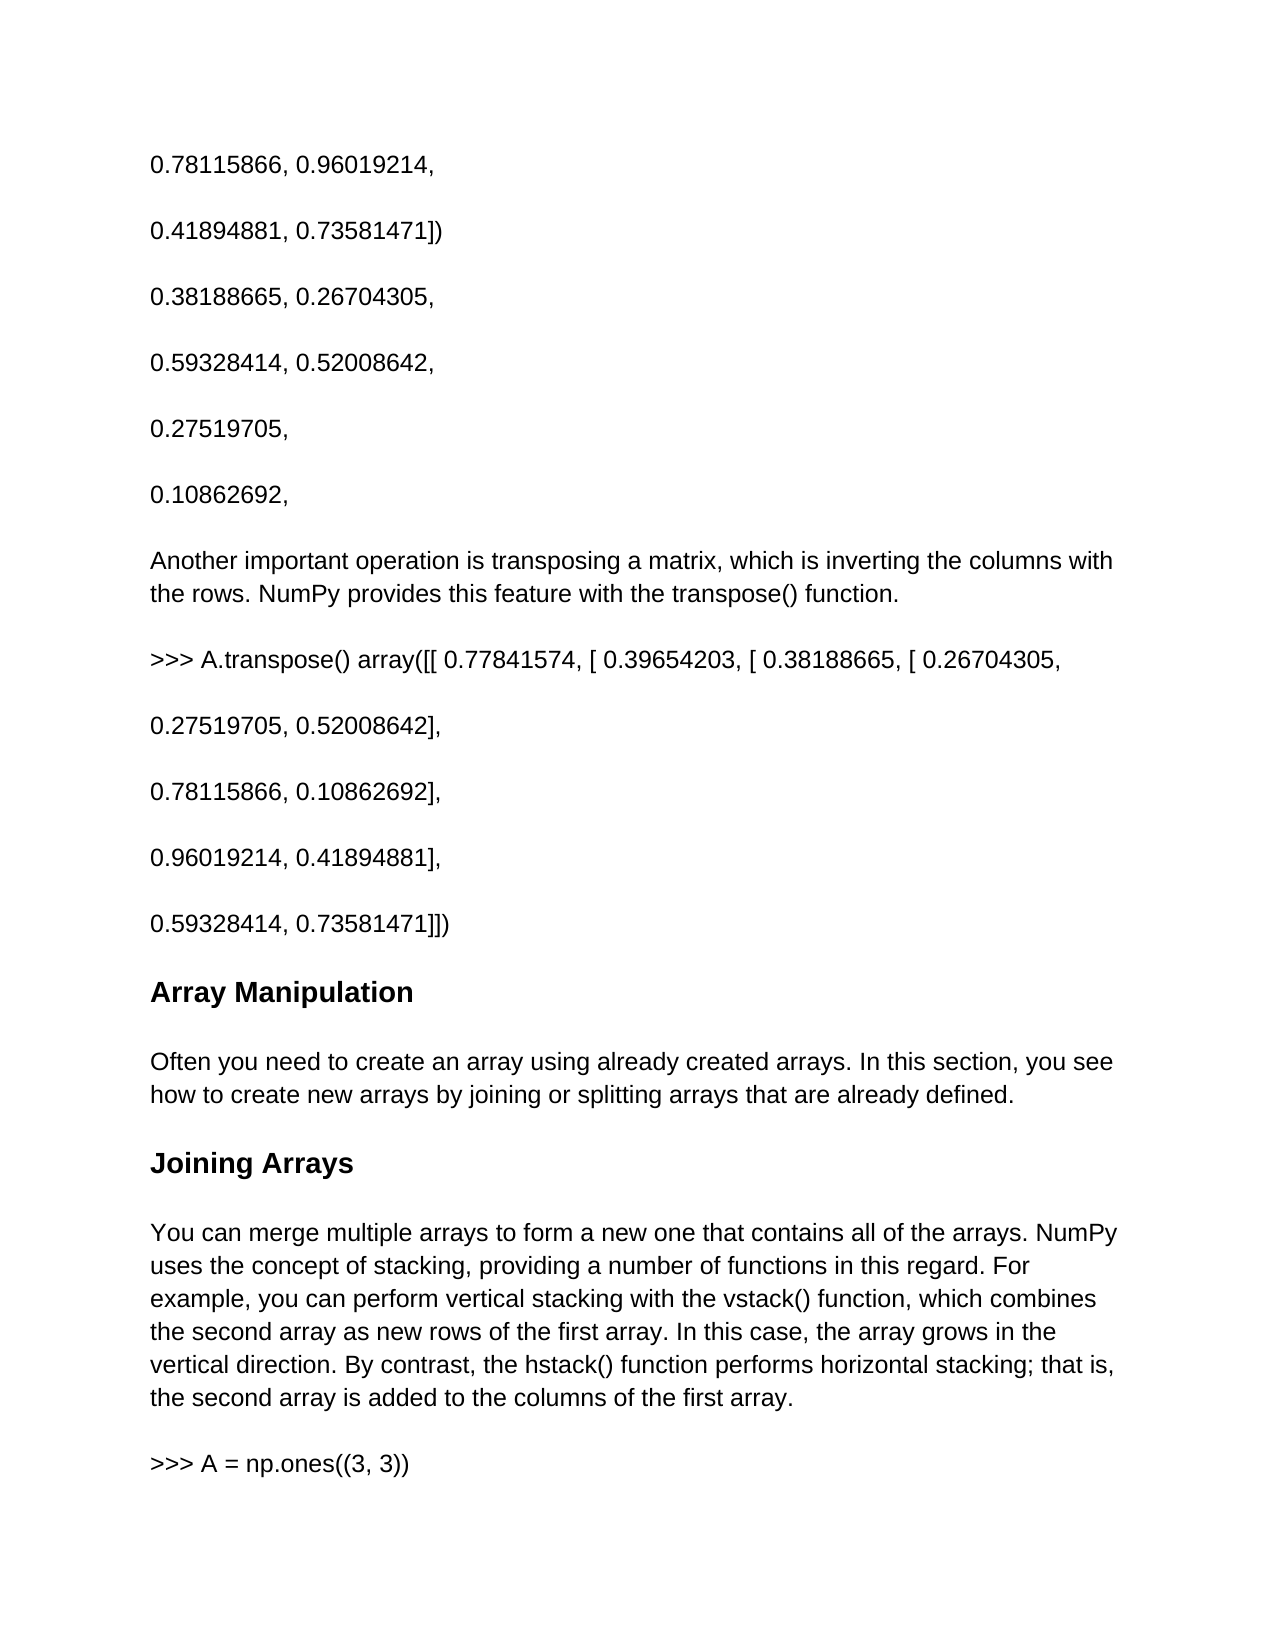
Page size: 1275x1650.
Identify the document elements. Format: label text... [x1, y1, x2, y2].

text Often you need to create an array using already created arrays. In this section, you see how to create new arrays by joining or splitting arrays that are already defined. [150, 1047, 1125, 1109]
text 0.78115866, 0.10862692], [150, 777, 1125, 806]
text 0.78115866, 0.96019214, [150, 150, 1125, 179]
text >>> A = np.ones((3, 3)) [150, 1449, 1125, 1478]
text 0.27519705, [150, 414, 1125, 443]
text 0.96019214, 0.41894881], [150, 843, 1125, 872]
text 0.27519705, 0.52008642], [150, 711, 1125, 740]
text Joining Arrays [150, 1146, 1125, 1180]
text 0.41894881, 0.73581471]) [150, 216, 1125, 245]
text You can merge multiple arrays to form a new one that contains all of the arrays. NumPy uses the concept of stacking, providing a number of functions in this regard. For example, you can perform vertical stacking with the vstack() function, which combines the second array as new rows of the first array. In this case, the array grows in the vertical direction. By contrast, the hstack() function performs horizontal stacking; that is, the second array is added to the columns of the first array. [150, 1218, 1125, 1412]
text >>> A.transpose() array([[ 0.77841574, [ 0.39654203, [ 0.38188665, [ 0.26704305, [150, 645, 1125, 674]
text Another important operation is transposing a matrix, which is inverting the columns with the rows. NumPy provides this feature with the transpose() function. [150, 546, 1125, 608]
text 0.59328414, 0.73581471]]) [150, 909, 1125, 938]
text 0.38188665, 0.26704305, [150, 282, 1125, 311]
text 0.10862692, [150, 480, 1125, 509]
text 0.59328414, 0.52008642, [150, 348, 1125, 377]
text Array Manipulation [150, 976, 1125, 1009]
